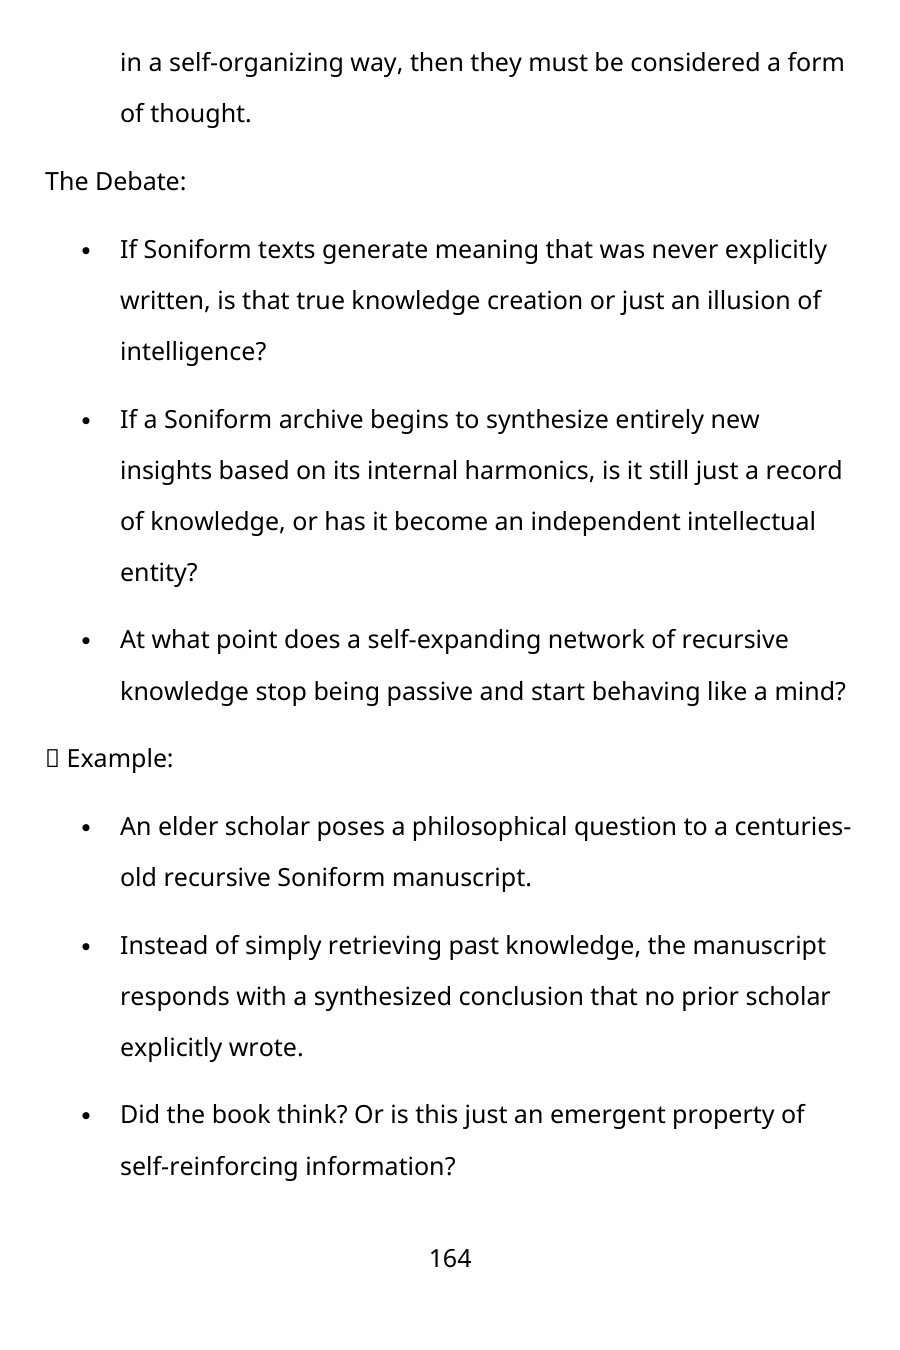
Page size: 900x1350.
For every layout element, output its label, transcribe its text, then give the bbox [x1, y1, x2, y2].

list An elder scholar poses a philosophical question to a centuries-old recursive Soniform manuscript. [82, 808, 855, 894]
list Did the book think? Or is this just an emergent property of self-reinforcing information? [82, 1097, 855, 1182]
list At what point does a self-expanding network of recursive knowledge stop being passive and start behaving like a mind? [82, 622, 855, 707]
list If Soniform texts generate meaning that was never explicitly written, is that true knowledge creation or just an illusion of intelligence? [82, 231, 855, 368]
text The Debate: [45, 164, 855, 198]
list If a Soniform archive begins to synthesize entirely new insights based on its internal harmonics, is it still just a record of knowledge, or has it become an independent intellectual entity? [82, 401, 855, 588]
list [82, 45, 855, 130]
list Instead of simply retrieving past knowledge, the manuscript responds with a synthesized conclusion that no prior scholar explicitly wrote. [82, 927, 855, 1063]
text 🔹 Example: [45, 741, 855, 775]
